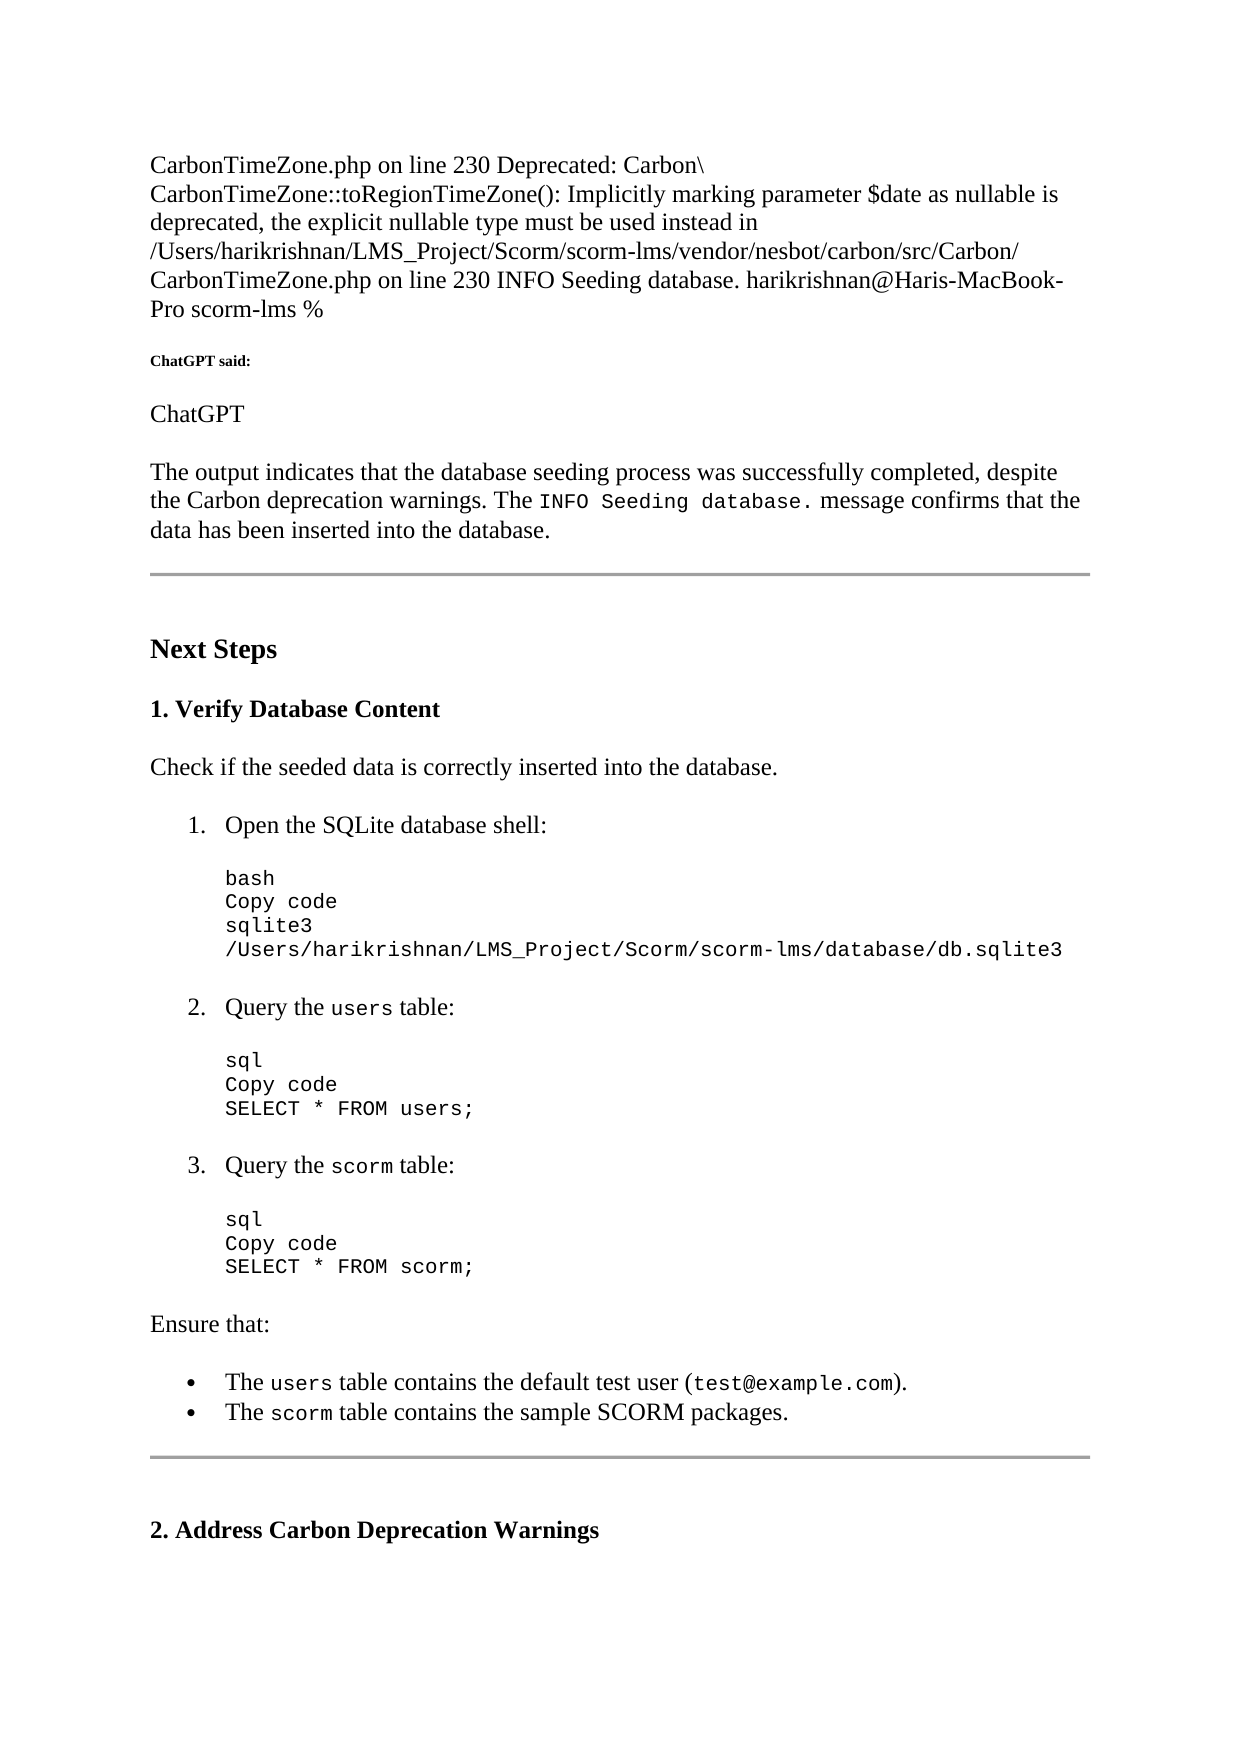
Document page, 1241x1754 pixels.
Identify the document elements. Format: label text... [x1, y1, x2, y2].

text Copy code [225, 892, 1090, 915]
text sqlite3 /Users/harikrishnan/LMS_Project/Scorm/scorm-lms/database/db.sqlite3 [225, 915, 1090, 962]
text sql [225, 1209, 1090, 1233]
list Open the SQLite database shell: [187, 810, 1090, 839]
text Next Steps [150, 633, 1090, 665]
text 2. Address Carbon Deprecation Warnings [150, 1515, 1090, 1544]
text 1. Verify Database Content [150, 694, 1090, 723]
text Copy code [225, 1233, 1090, 1257]
text SELECT * FROM scorm; [225, 1257, 1090, 1280]
text The output indicates that the database seeding process was successfully completed, despite the Carbon deprecation warnings. The INFO Seeding database. message confirms that the data has been inserted into the database. [150, 457, 1090, 544]
text ChatGPT said: [150, 352, 1090, 369]
text Copy code [225, 1074, 1090, 1098]
text SELECT * FROM users; [225, 1098, 1090, 1121]
text Check if the seeded data is correctly inserted into the database. [150, 752, 1090, 781]
list Query the users table: [187, 992, 1090, 1021]
list The scorm table contains the sample SCORM packages. [187, 1397, 1090, 1426]
list Query the scorm table: [187, 1151, 1090, 1180]
text ChatGPT [150, 399, 1090, 427]
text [150, 150, 1090, 322]
list The users table contains the default test user (test@example.com). [187, 1367, 1090, 1397]
text Ensure that: [150, 1309, 1090, 1338]
text bash [225, 868, 1090, 892]
text sql [225, 1050, 1090, 1074]
